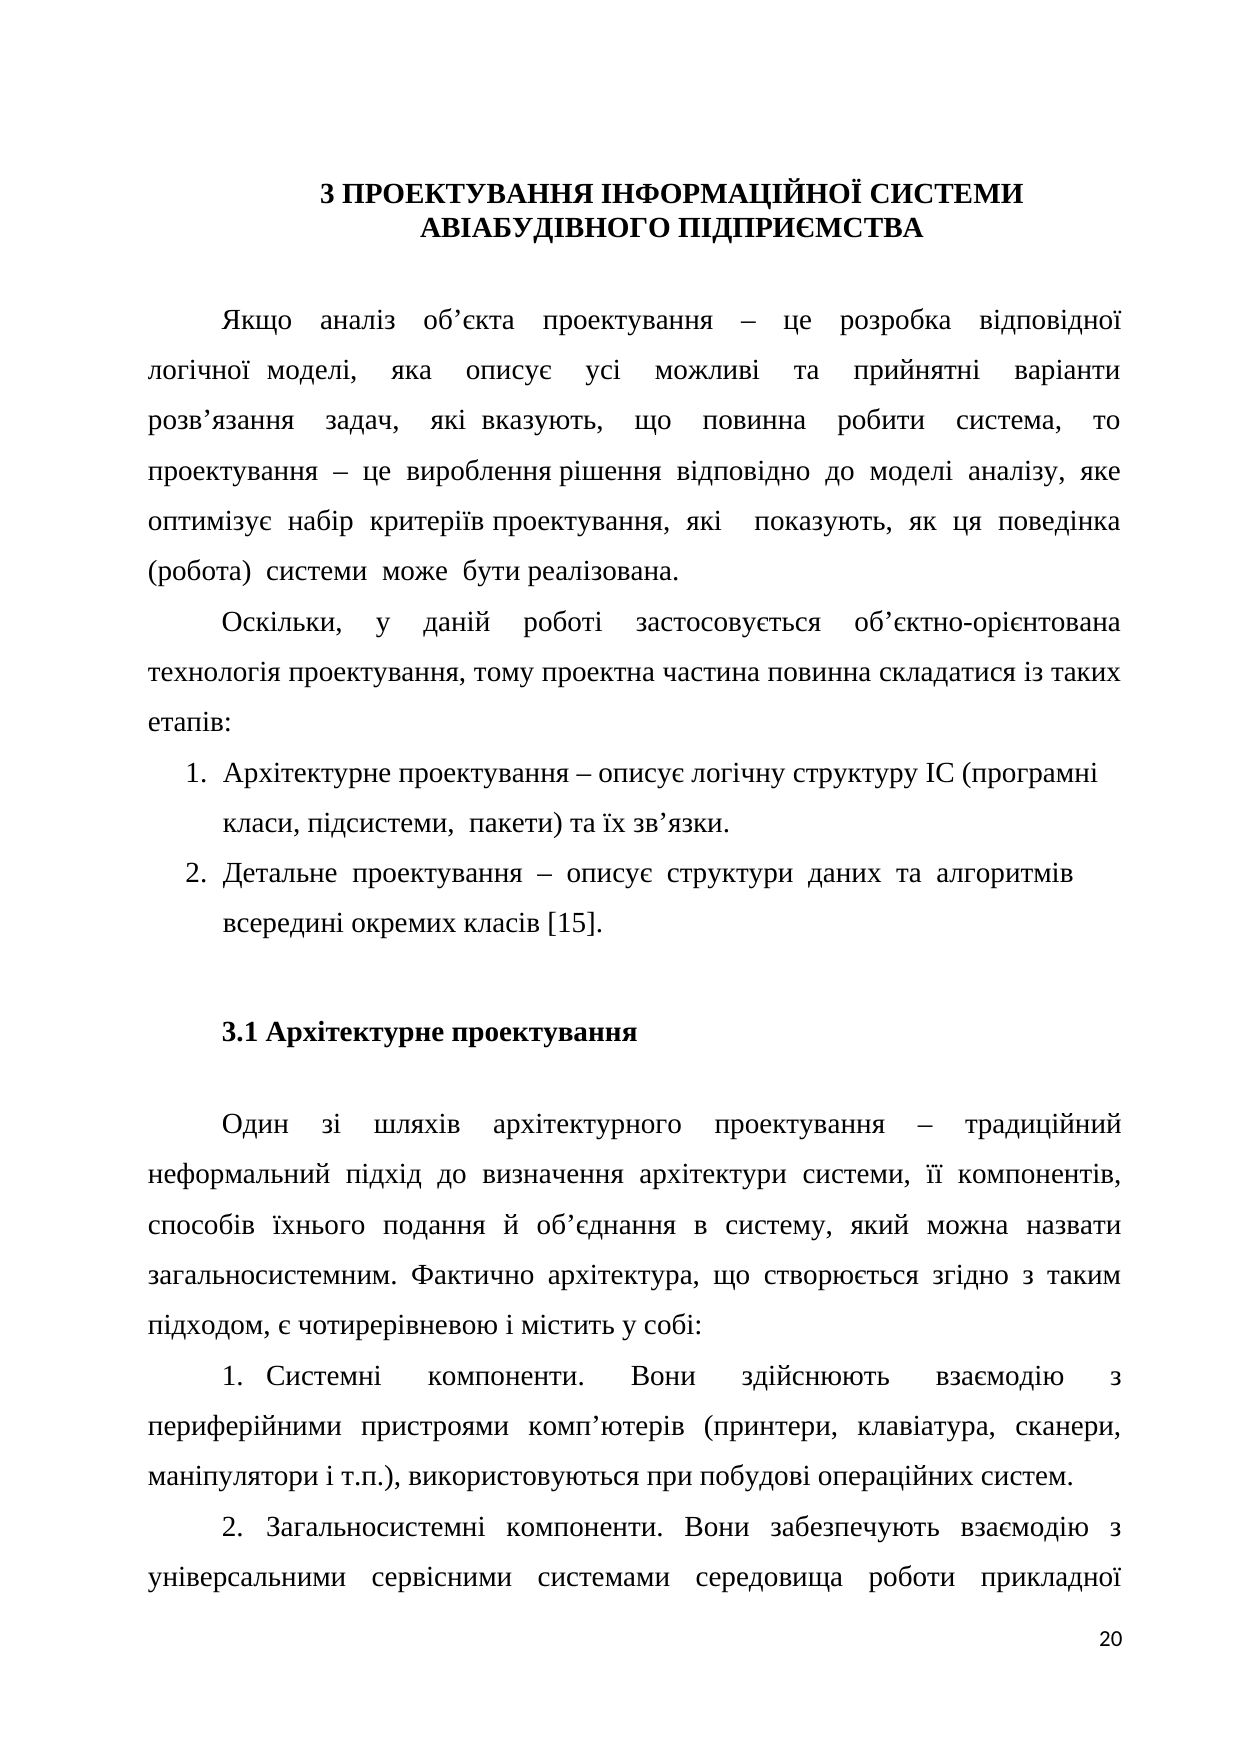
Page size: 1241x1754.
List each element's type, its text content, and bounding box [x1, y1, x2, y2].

list Архітектурне проектування – описує логічну структуру ІС (програмні класи, підсистеми, пакети) та їх зв’язки. [185, 755, 1122, 838]
subtitle 3 ПРОЕКТУВАННЯ ІНФОРМАЦІЙНОЇ СИСТЕМИ АВІАБУДІВНОГО ПІДПРИЄМСТВА [222, 176, 1122, 243]
list Системні компоненти. Вони здійснюють взаємодію з периферійними пристроями комп’ютерів (принтери, клавіатура, сканери, маніпулятори і т.п.), використовуються при побудові операційних систем. [148, 1358, 1122, 1492]
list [148, 1509, 1122, 1592]
list Детальне проектування – описує структури даних та алгоритмів всередині окремих класів [15]. [185, 855, 1122, 939]
text Оскільки, у даній роботі застосовується об’єктно-орієнтована технологія проектування, тому проектна частина повинна складатися із таких етапів: [148, 604, 1122, 738]
subtitle 3.1 Архітектурне проектування [148, 1014, 1122, 1048]
text Якщо аналіз об’єкта проектування – це розробка відповідної логічної моделі, яка описує усі можливі та прийнятні варіанти розв’язання задач, які вказують, що повинна робити система, то проектування – це вироблення рішення відповідно до моделі аналізу, яке оптимізує набір критеріїв проектування, які показують, як ця поведінка (робота) системи може бути реалізована. [148, 302, 1122, 587]
list Один зі шляхів архітектурного проектування – традиційний неформальний підхід до визначення архітектури системи, її компонентів, способів їхнього подання й об’єднання в систему, який можна назвати загальносистемним. Фактично архітектура, що створюється згідно з таким підходом, є чотирерівневою і містить у собі: [148, 1106, 1122, 1341]
